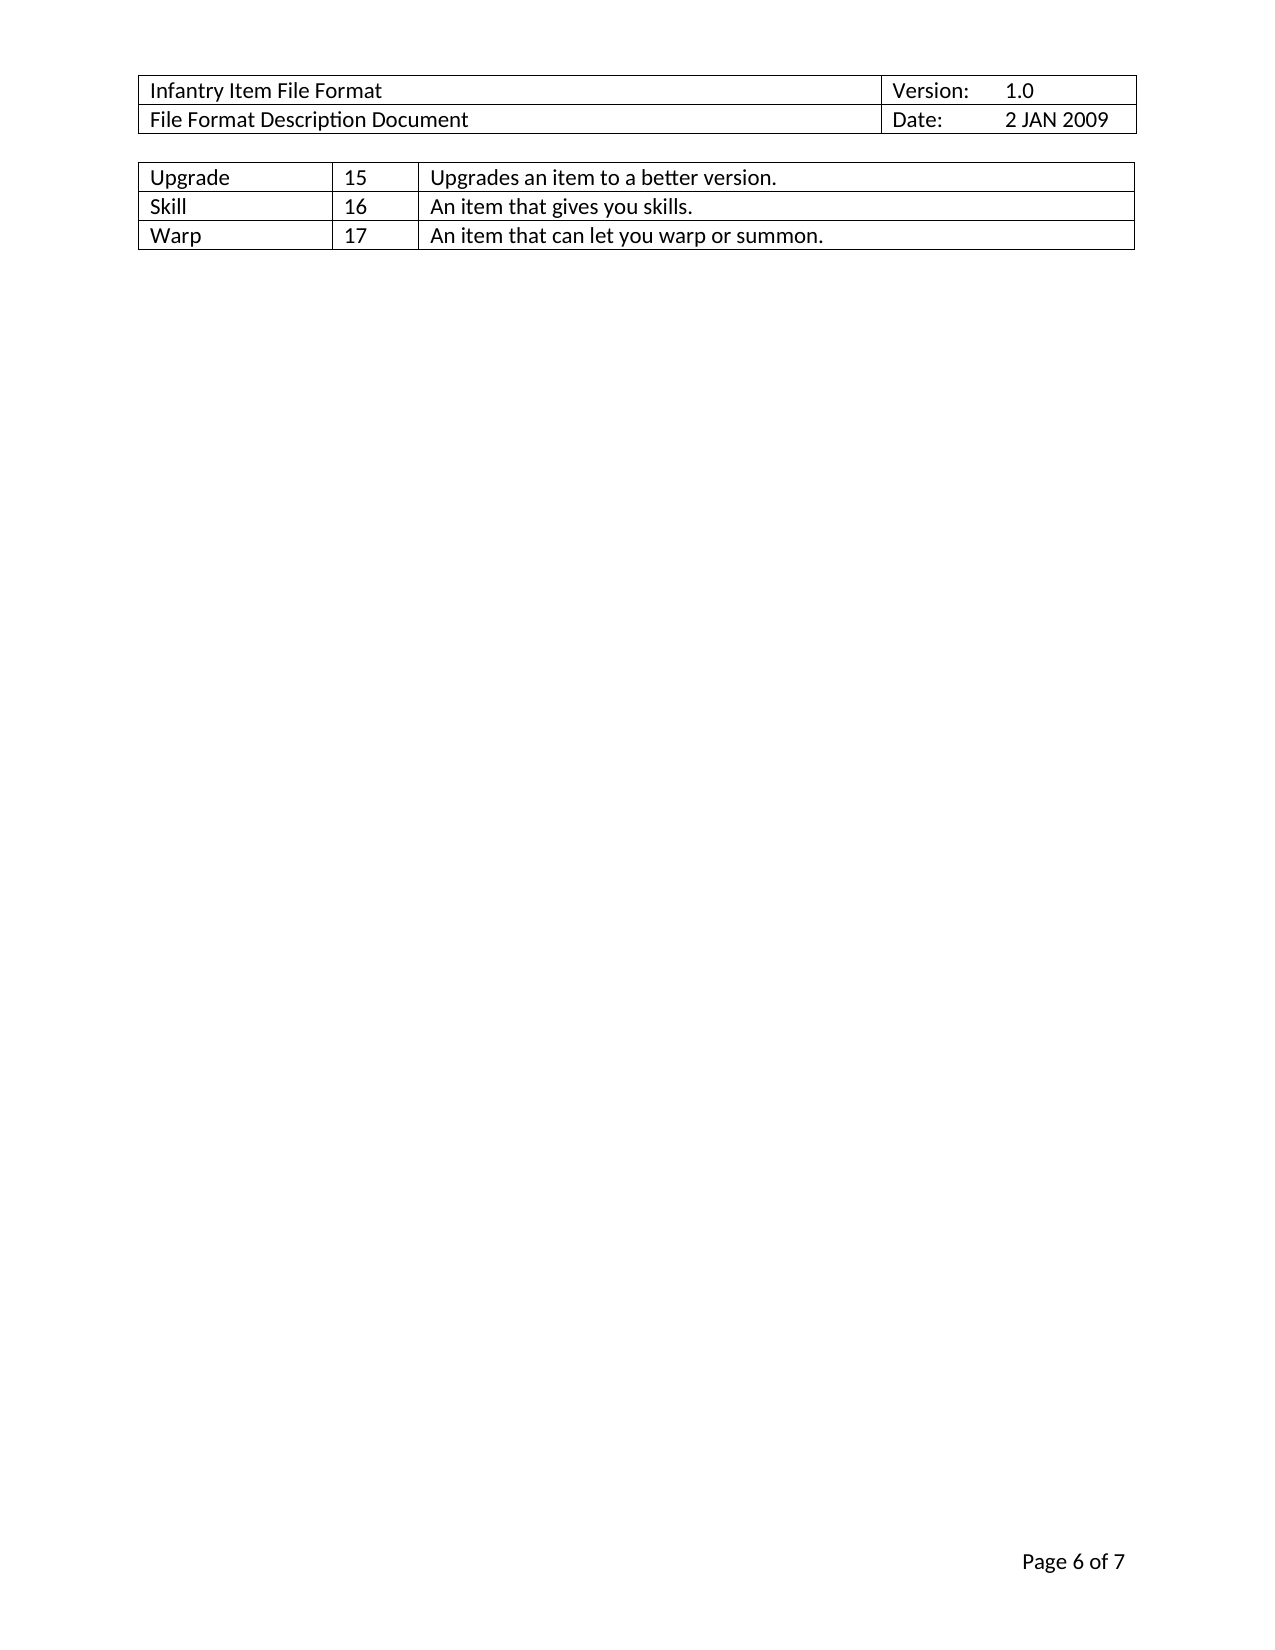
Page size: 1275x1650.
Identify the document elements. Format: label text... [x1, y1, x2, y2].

table_cell An item that can let you warp or summon. [419, 221, 1134, 249]
table_cell 17 [333, 221, 418, 249]
table_cell Upgrade [139, 163, 332, 191]
table_cell Upgrades an item to a better version. [419, 163, 1134, 191]
table_cell 16 [333, 192, 418, 220]
table_cell An item that gives you skills. [419, 192, 1134, 220]
table_cell Warp [139, 221, 332, 249]
table_cell Skill [139, 192, 332, 220]
table_cell 15 [333, 163, 418, 191]
